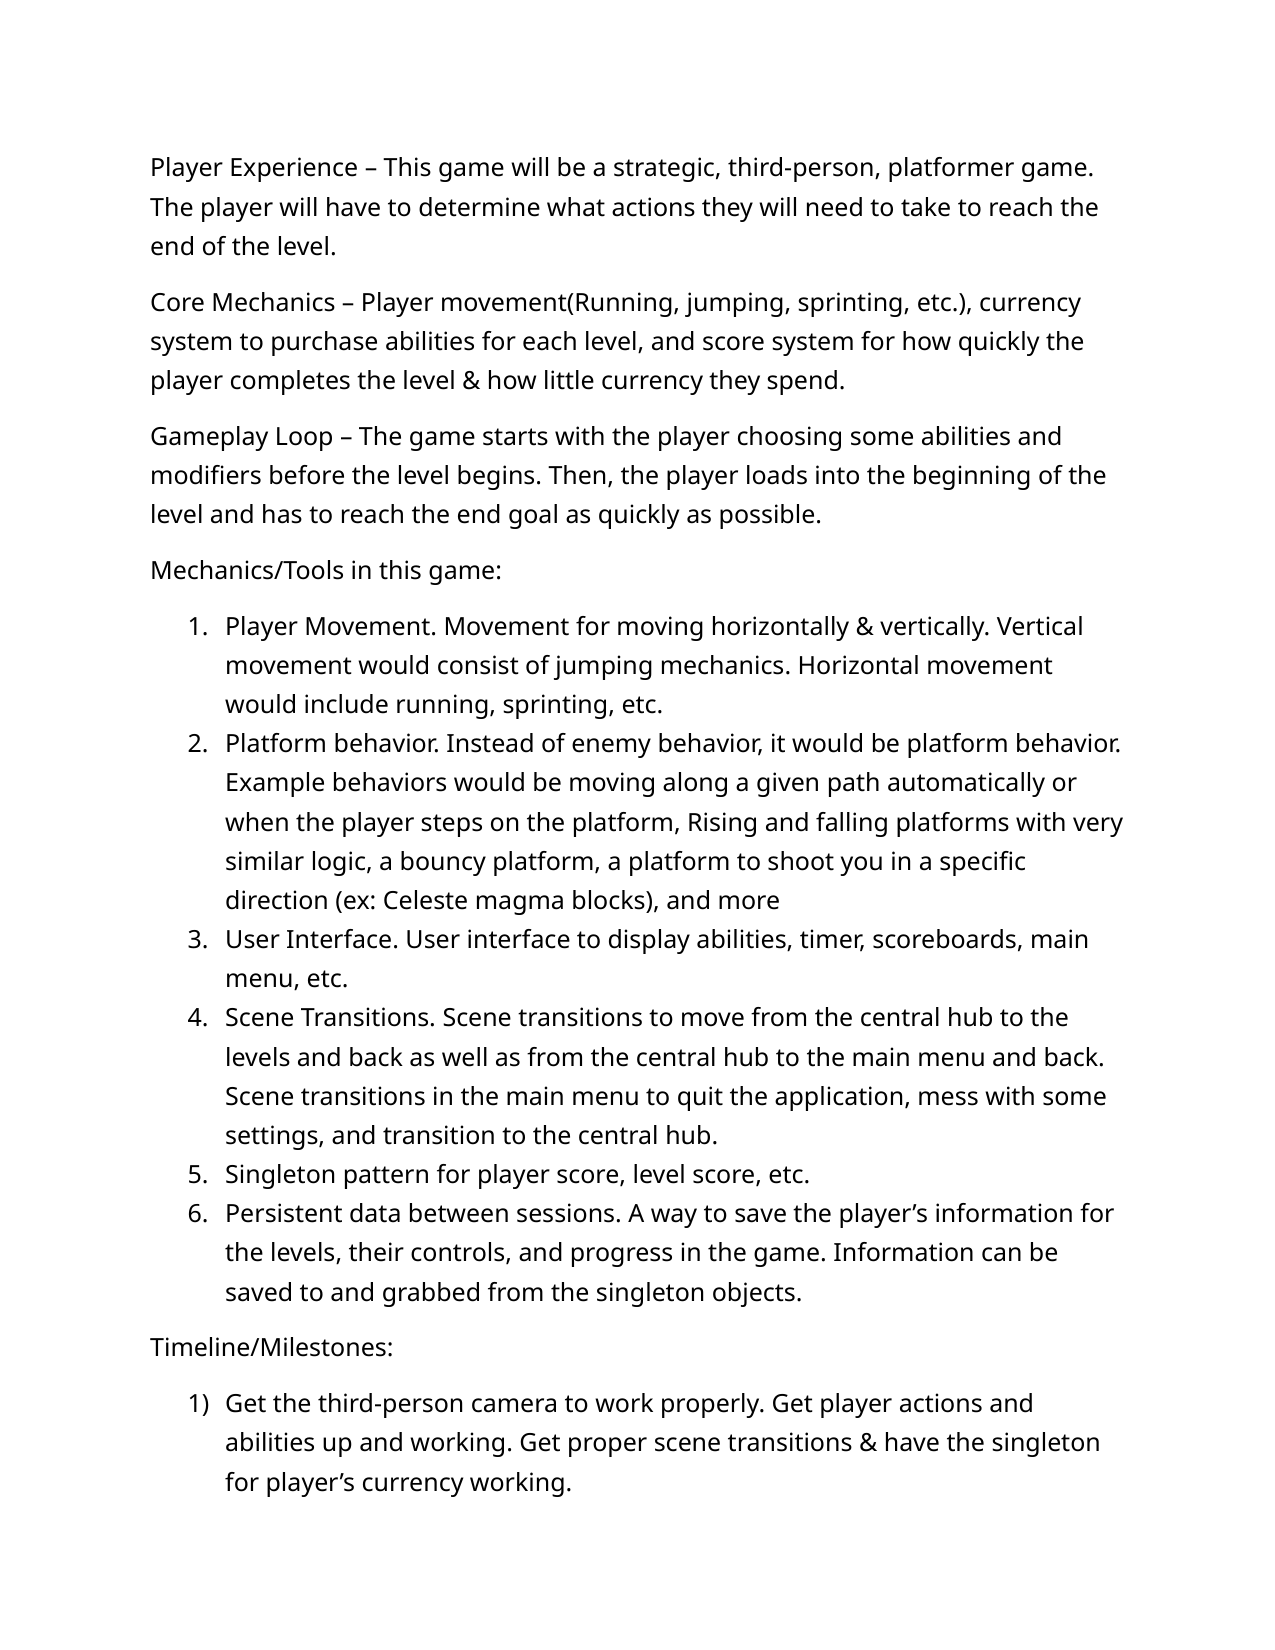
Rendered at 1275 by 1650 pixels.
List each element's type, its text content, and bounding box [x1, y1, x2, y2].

list Player Movement. Movement for moving horizontally & vertically. Vertical movement would consist of jumping mechanics. Horizontal movement would include running, sprinting, etc. [187, 608, 1125, 721]
list Scene Transitions. Scene transitions to move from the central hub to the levels and back as well as from the central hub to the main menu and back. Scene transitions in the main menu to quit the application, mess with some settings, and transition to the central hub. [187, 1000, 1125, 1152]
text Core Mechanics – Player movement(Running, jumping, sprinting, etc.), currency system to purchase abilities for each level, and score system for how quickly the player completes the level & how little currency they spend. [150, 284, 1125, 397]
text Timeline/Milestones: [150, 1330, 1125, 1364]
list Persistent data between sessions. A way to save the player’s information for the levels, their controls, and progress in the game. Information can be saved to and grabbed from the singleton objects. [187, 1196, 1125, 1308]
text Mechanics/Tools in this game: [150, 552, 1125, 587]
list User Interface. User interface to display abilities, timer, scoreboards, main menu, etc. [187, 922, 1125, 995]
text Player Experience – This game will be a strategic, third-person, platformer game. The player will have to determine what actions they will need to take to reach the end of the level. [150, 150, 1125, 262]
list Get the third-person camera to work properly. Get player actions and abilities up and working. Get proper scene transitions & have the singleton for player’s currency working. [187, 1386, 1125, 1498]
text Gameplay Loop – The game starts with the player choosing some abilities and modifiers before the level begins. Then, the player loads into the beginning of the level and has to reach the end goal as quickly as possible. [150, 418, 1125, 531]
list Singleton pattern for player score, level score, etc. [187, 1157, 1125, 1191]
list Platform behavior. Instead of enemy behavior, it would be platform behavior. Example behaviors would be moving along a given path automatically or when the player steps on the platform, Rising and falling platforms with very similar logic, a bouncy platform, a platform to shoot you in a specific direction (ex: Celeste magma blocks), and more [187, 726, 1125, 917]
